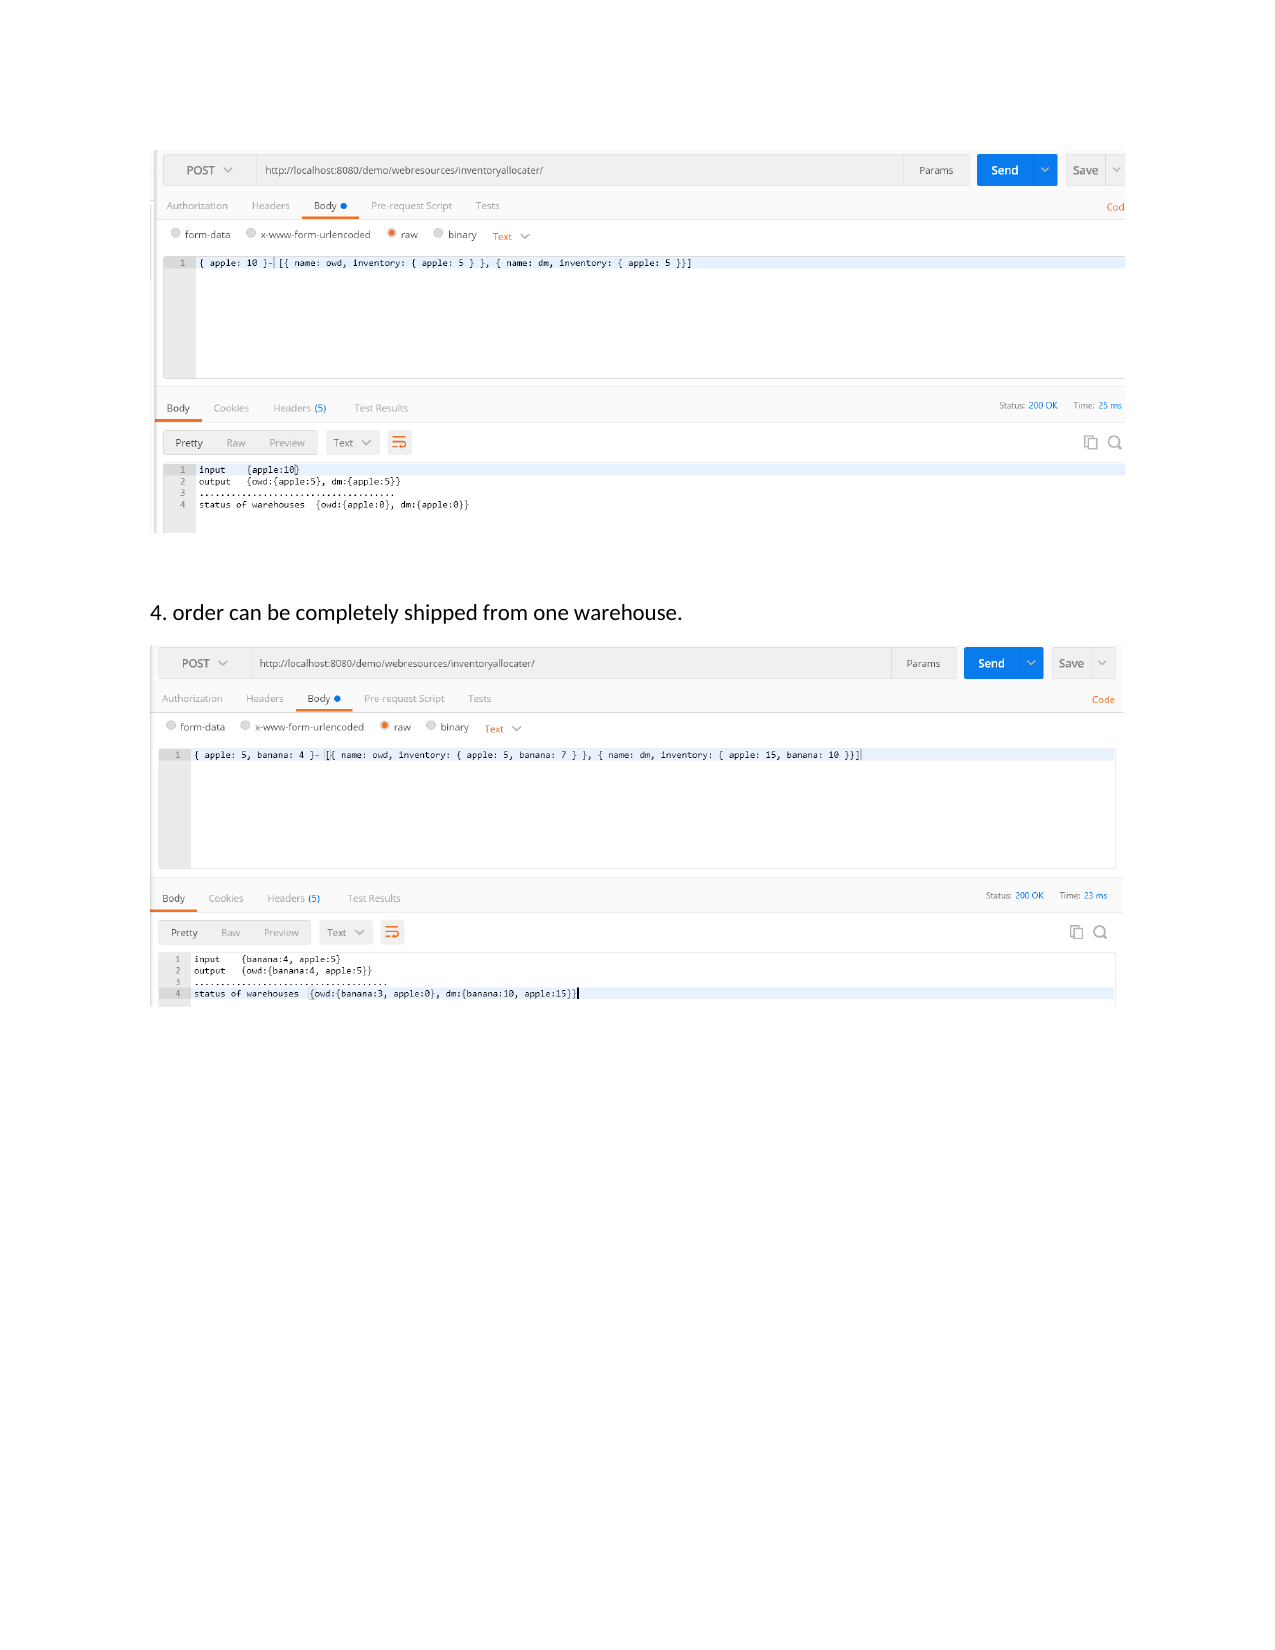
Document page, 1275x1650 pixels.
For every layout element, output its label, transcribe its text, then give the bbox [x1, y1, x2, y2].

picture [150, 150, 1125, 533]
text 4. order can be completely shipped from one warehouse. [150, 598, 1125, 626]
picture [150, 645, 1125, 1007]
